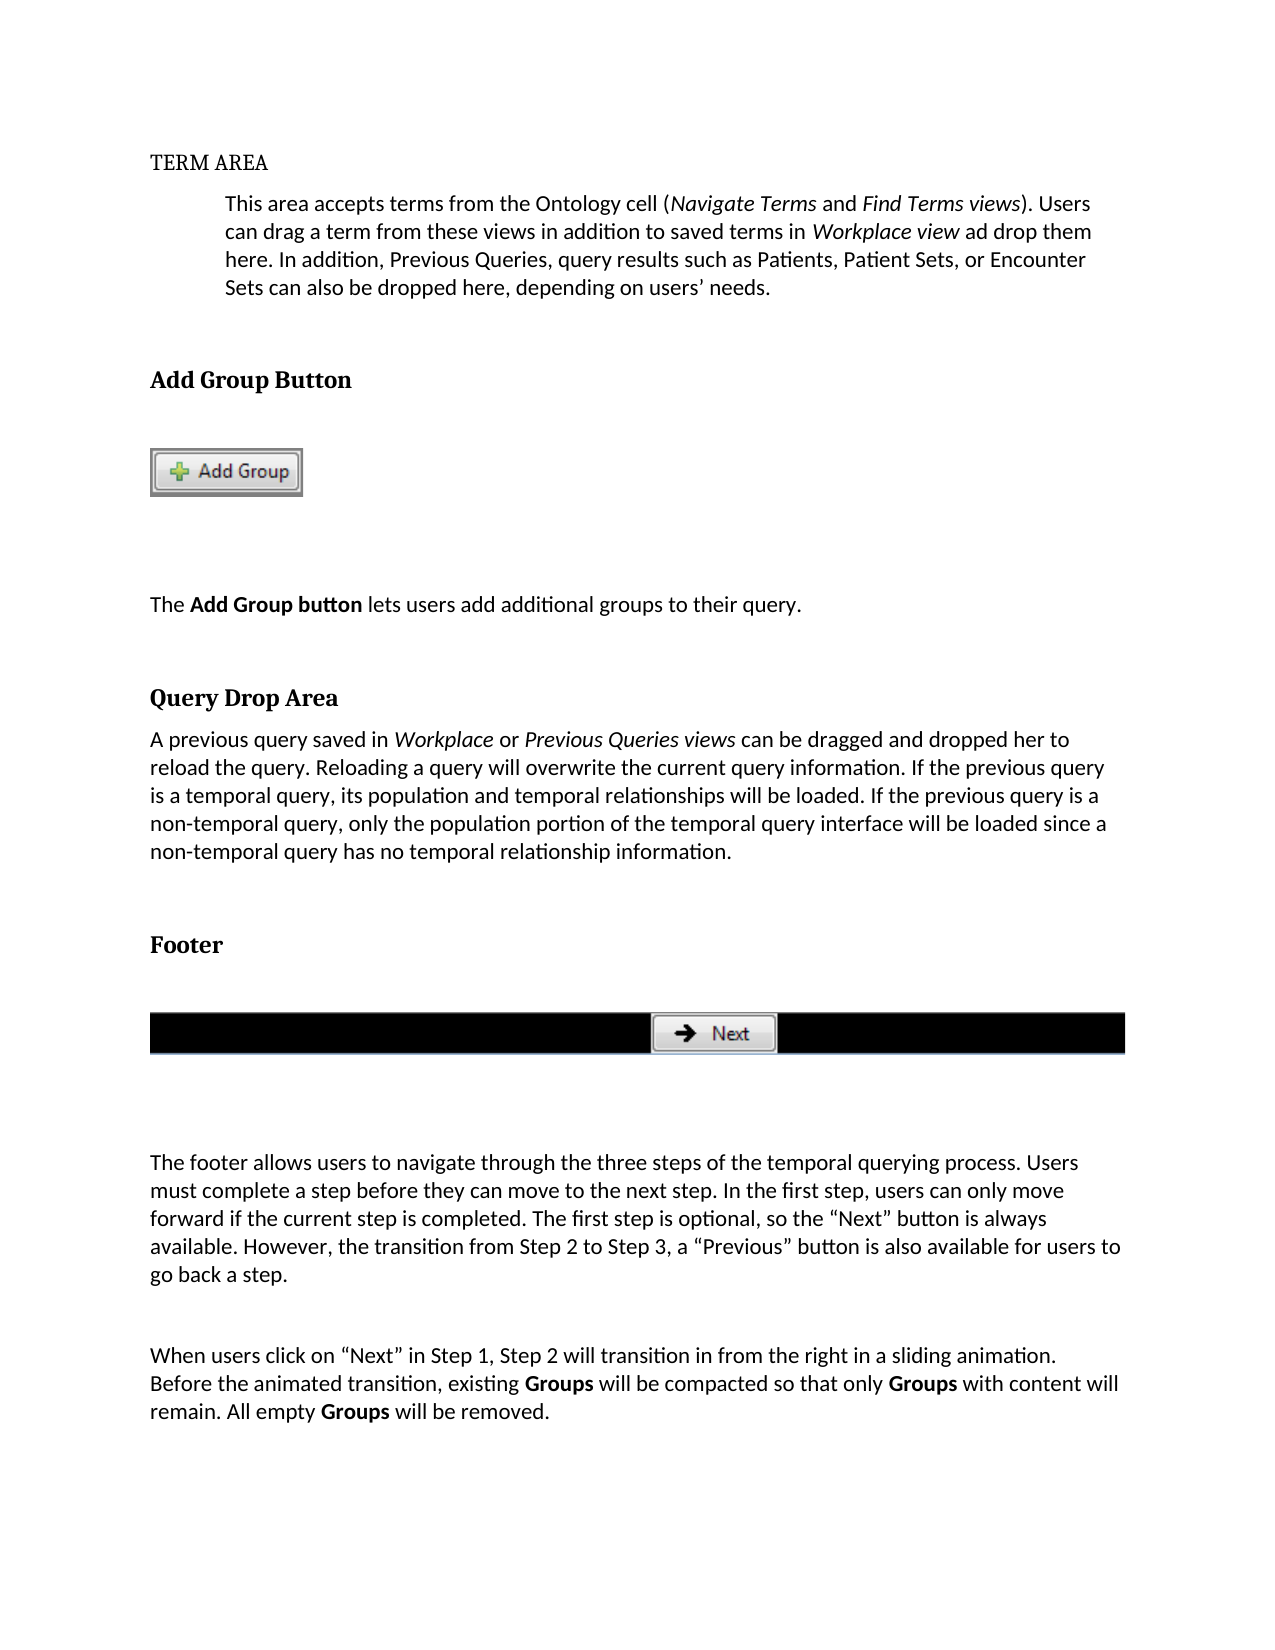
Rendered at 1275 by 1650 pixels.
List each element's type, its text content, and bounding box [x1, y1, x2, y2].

picture [150, 1012, 1125, 1055]
text A previous query saved in Workplace or Previous Queries views can be dragged and dropped her to reload the query. Reloading a query will overwrite the current query information. If the previous query is a temporal query, its population and temporal relationships will be loaded. If the previous query is a non-temporal query, only the population portion of the temporal query interface will be loaded since a non-temporal query has no temporal relationship information. [150, 725, 1125, 865]
picture [150, 448, 304, 497]
text When users click on “Next” in Step 1, Step 2 will transition in from the right in a sliding animation. Before the animated transition, existing Groups will be compacted so that only Groups with content will remain. All empty Groups will be removed. [150, 1341, 1125, 1425]
text The footer allows users to navigate through the three steps of the temporal querying process. Users must complete a step before they can move to the next step. In the first step, users can only move forward if the current step is completed. The first step is optional, so the “Next” button is always available. However, the transition from Step 2 to Step 3, a “Previous” button is also available for users to go back a step. [150, 1148, 1125, 1288]
subtitle Footer [150, 931, 1125, 959]
subtitle Term Area [150, 150, 1125, 176]
text The Add Group button lets users add additional groups to their query. [150, 590, 1125, 618]
subtitle Add Group Button [150, 366, 1125, 395]
text This area accepts terms from the Ontology cell (Navigate Terms and Find Terms views). Users can drag a term from these views in addition to saved terms in Workplace view ad drop them here. In addition, Previous Queries, query results such as Patients, Patient Sets, or Encounter Sets can also be dropped here, depending on users’ needs. [225, 189, 1125, 301]
subtitle Query Drop Area [150, 684, 1125, 712]
